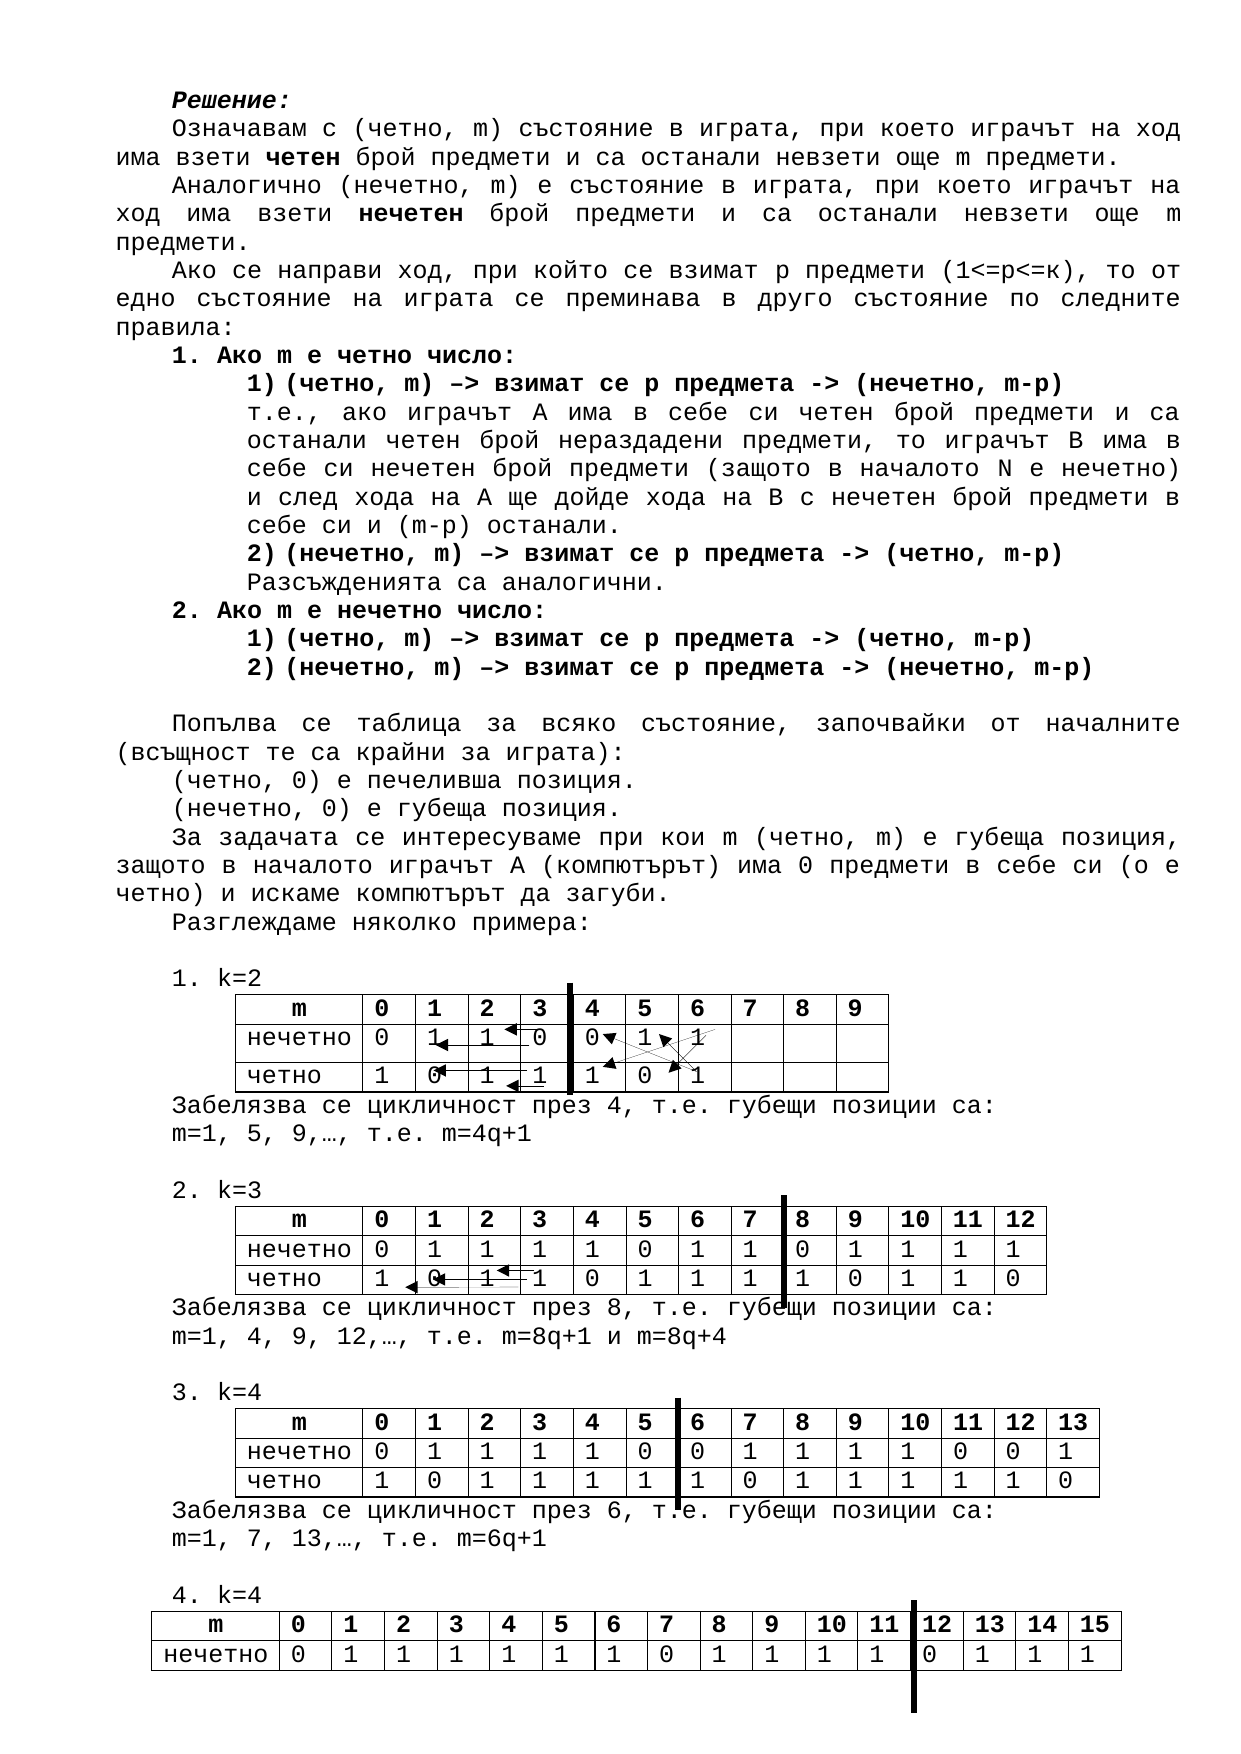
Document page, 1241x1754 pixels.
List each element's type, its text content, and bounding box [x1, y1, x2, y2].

table_cell [732, 1025, 783, 1062]
table_cell 1 [889, 1236, 941, 1264]
table_header 2 [469, 1207, 520, 1235]
text Попълва се таблица за всяко състояние, започвайки от началните (всъщност те са крайни за играта): [115, 711, 1181, 767]
table_header 5 [626, 995, 678, 1023]
table_cell нечетно [236, 1439, 362, 1467]
table_cell 1 [416, 1236, 468, 1264]
table_cell 1 [521, 1439, 573, 1467]
table_cell 0 [574, 1025, 625, 1062]
table_cell 1 [858, 1641, 910, 1669]
table_cell [837, 1063, 888, 1091]
table_cell 1 [626, 1025, 678, 1051]
table_cell нечетно [152, 1641, 279, 1669]
table_header 6 [679, 995, 731, 1023]
table_header 14 [1016, 1612, 1068, 1640]
list Ако m е четно число: [172, 342, 1181, 371]
table_header 2 [469, 995, 520, 1023]
text Забелязва се цикличност през 4, т.е. губещи позиции сa: [172, 1092, 1181, 1121]
table_cell 1 [1069, 1641, 1121, 1669]
table_header m [152, 1612, 279, 1640]
table_cell 1 [332, 1641, 384, 1669]
text m=1, 7, 13,…, т.е. m=6q+1 [172, 1526, 1181, 1554]
table_header 10 [806, 1612, 857, 1640]
table_cell 1 [363, 1063, 415, 1091]
table_header 8 [701, 1612, 752, 1640]
table_cell 0 [363, 1025, 415, 1062]
table_cell 1 [995, 1468, 1046, 1496]
list k=4 [172, 1380, 1181, 1408]
table_cell 1 [889, 1468, 941, 1496]
table_cell четно [236, 1266, 362, 1294]
table_cell 1 [627, 1266, 678, 1294]
text Означавам с (четно, m) състояние в играта, при което играчът на ход има взети четен брой предмети и са останали невзети още m предмети. [115, 116, 1181, 172]
list (четно, m) –> взимат се р предмета -> (четно, m-p) [247, 626, 1181, 654]
table_cell 1 [784, 1439, 836, 1467]
table_cell четно [236, 1063, 362, 1091]
table_cell четно [236, 1468, 362, 1496]
table_cell 1 [543, 1641, 594, 1669]
table_cell 0 [837, 1266, 888, 1294]
table_header 4 [574, 1409, 626, 1438]
table_cell 0 [416, 1063, 468, 1091]
table_cell 1 [469, 1439, 520, 1467]
table_cell 1 [469, 1468, 520, 1496]
table_cell 1 [753, 1641, 805, 1669]
table_header 8 [784, 995, 836, 1023]
table_cell 1 [784, 1468, 836, 1496]
text Разсъжденията са аналогични. [247, 569, 1181, 597]
text т.е., ако играчът А има в себе си четен брой предмети и са останали четен брой нераздадени предмети, то играчът В има в себе си нечетен брой предмети (защото в началото N е нечетно) и след хода на А ще дойде хода на В с нечетен брой предмети в себе си и (m-p) останали. [247, 399, 1181, 541]
table_cell 1 [1047, 1439, 1099, 1467]
table_header 3 [521, 995, 567, 1023]
text Решение: [115, 87, 1181, 116]
table_cell 0 [363, 1439, 415, 1467]
table_cell 1 [701, 1641, 752, 1669]
table_cell 1 [469, 1025, 520, 1045]
table_cell нечетно [236, 1236, 362, 1264]
table_header 1 [416, 1207, 468, 1235]
table_cell нечетно [236, 1025, 362, 1062]
list k=4 [172, 1582, 1181, 1611]
table_cell 0 [942, 1439, 994, 1467]
table_cell 0 [995, 1439, 1046, 1467]
table_cell 1 [596, 1641, 647, 1669]
table_cell 0 [363, 1236, 415, 1264]
table_cell 1 [942, 1266, 994, 1294]
table_cell 1 [679, 1236, 731, 1264]
table_cell 1 [995, 1236, 1046, 1264]
table_cell 0 [627, 1439, 675, 1467]
table_header 12 [917, 1612, 963, 1640]
text Забелязва се цикличност през 8, т.е. губещи позиции сa: [172, 1295, 1181, 1323]
table_cell 0 [681, 1439, 731, 1467]
table_header 10 [889, 1207, 941, 1235]
table_cell 1 [964, 1641, 1015, 1669]
table_cell 1 [416, 1025, 468, 1062]
table_header 6 [596, 1612, 647, 1640]
list Ако m е нечетно число: [172, 597, 1181, 626]
table_header 11 [942, 1409, 994, 1438]
table_header 7 [732, 995, 783, 1023]
table_header 3 [521, 1207, 573, 1235]
table_cell 1 [837, 1439, 888, 1467]
table_header 11 [942, 1207, 994, 1235]
table_header 3 [521, 1409, 573, 1438]
table_cell 1 [363, 1468, 415, 1496]
table_cell 0 [416, 1266, 468, 1287]
table_cell 1 [574, 1236, 626, 1264]
table_header 9 [837, 1207, 888, 1235]
table_header 13 [964, 1612, 1015, 1640]
table_header 6 [681, 1409, 731, 1438]
table_header 5 [627, 1409, 675, 1438]
table_header 12 [995, 1207, 1046, 1235]
table_header 2 [469, 1409, 520, 1438]
table_cell 1 [416, 1439, 468, 1467]
table_cell 1 [469, 1046, 520, 1062]
table_cell 1 [732, 1266, 781, 1294]
table_cell 0 [648, 1641, 700, 1669]
table_header 7 [732, 1409, 783, 1438]
table_cell 1 [521, 1266, 573, 1294]
table_cell 1 [679, 1025, 731, 1062]
table_header 15 [1069, 1612, 1121, 1640]
table_cell [837, 1025, 888, 1062]
table_header 4 [574, 995, 625, 1023]
text Разглеждаме няколко примера: [115, 909, 1181, 937]
table_cell 0 [574, 1266, 626, 1294]
table_header 0 [363, 995, 415, 1023]
table_cell 1 [521, 1063, 567, 1091]
table_cell [784, 1025, 836, 1062]
list (нечетно, m) –> взимат се р предмета -> (нечетно, m-p) [247, 654, 1181, 682]
table_header 0 [363, 1207, 415, 1235]
table_header 13 [1047, 1409, 1099, 1438]
text (четно, 0) е печеливша позиция. [115, 767, 1181, 796]
table_cell 1 [627, 1468, 675, 1496]
table_header 3 [438, 1612, 489, 1640]
table_header 6 [679, 1207, 731, 1235]
table_cell 1 [574, 1439, 626, 1467]
table_cell 0 [732, 1468, 783, 1496]
table_cell 0 [917, 1641, 963, 1669]
table_cell 1 [385, 1641, 437, 1669]
table_cell 1 [574, 1468, 626, 1496]
table_cell 0 [627, 1236, 678, 1264]
table_cell 1 [469, 1266, 520, 1279]
table_cell 0 [626, 1063, 678, 1091]
table_cell 1 [469, 1280, 520, 1294]
table_cell [784, 1063, 836, 1091]
table_cell 1 [732, 1439, 783, 1467]
list k=2 [172, 966, 1181, 994]
table_cell 1 [942, 1468, 994, 1496]
table_cell 1 [574, 1063, 625, 1091]
table_header 7 [732, 1207, 781, 1235]
table_header 12 [995, 1409, 1046, 1438]
table_cell 0 [521, 1025, 567, 1062]
table_header 4 [574, 1207, 626, 1235]
text Аналогично (нечетно, m) е състояние в играта, при което играчът на ход има взети нечетен брой предмети и са останали невзети още m предмети. [115, 172, 1181, 257]
table_cell 1 [837, 1468, 888, 1496]
table_header 0 [363, 1409, 415, 1438]
table_cell 1 [651, 1046, 678, 1062]
table_cell 1 [889, 1439, 941, 1467]
table_header 8 [784, 1409, 836, 1438]
text Ако се направи ход, при който се взимат p предмети (1<=р<=к), то от едно състояние на играта се преминава в друго състояние по следните правила: [115, 257, 1181, 342]
table_header 5 [543, 1612, 594, 1640]
table_cell 0 [280, 1641, 331, 1669]
table_cell 1 [837, 1236, 888, 1264]
table_header 1 [416, 1409, 468, 1438]
list k=3 [172, 1177, 1181, 1206]
table_header 7 [648, 1612, 700, 1640]
table_header 1 [332, 1612, 384, 1640]
table_cell 1 [490, 1641, 542, 1669]
table_cell 1 [469, 1236, 520, 1264]
table_cell 1 [363, 1266, 415, 1294]
table_header m [236, 1207, 362, 1235]
table_cell 1 [679, 1266, 731, 1294]
table_header m [236, 1409, 362, 1438]
table_cell [732, 1063, 783, 1091]
table_header 8 [787, 1207, 836, 1235]
table_header 4 [490, 1612, 542, 1640]
table_cell 1 [1016, 1641, 1068, 1669]
table_cell 1 [732, 1236, 781, 1264]
table_cell 0 [787, 1236, 836, 1264]
table_cell 1 [679, 1063, 731, 1091]
table_cell 1 [521, 1236, 573, 1264]
table_header 10 [889, 1409, 941, 1438]
table_header 5 [627, 1207, 678, 1235]
text За задачата се интересуваме при кои m (четно, m) е губеща позиция, защото в началото играчът А (компютърът) има 0 предмети в себе си (о е четно) и искаме компютърът да загуби. [115, 824, 1181, 909]
text m=1, 5, 9,…, т.е. m=4q+1 [172, 1121, 1181, 1149]
table_header 11 [858, 1612, 910, 1640]
table_header 0 [280, 1612, 331, 1640]
text (нечетно, 0) е губеща позиция. [115, 796, 1181, 824]
table_cell 1 [469, 1071, 520, 1091]
list (четно, m) –> взимат се р предмета -> (нечетно, m-p) [247, 371, 1181, 399]
table_cell 1 [806, 1641, 857, 1669]
table_cell 1 [438, 1641, 489, 1669]
table_header 1 [416, 995, 468, 1023]
text Забелязва се цикличност през 6, т.е. губещи позиции сa: [172, 1497, 1181, 1526]
table_cell 1 [681, 1468, 731, 1496]
table_cell 1 [787, 1266, 836, 1294]
table_cell 0 [416, 1468, 468, 1496]
text m=1, 4, 9, 12,…, т.е. m=8q+1 и m=8q+4 [172, 1323, 1181, 1352]
table_cell 1 [521, 1468, 573, 1496]
table_header 2 [385, 1612, 437, 1640]
table_header 9 [837, 995, 888, 1023]
table_cell 1 [889, 1266, 941, 1294]
table_cell 1 [626, 1044, 644, 1058]
table_header 9 [837, 1409, 888, 1438]
table_cell 0 [995, 1266, 1046, 1294]
list (нечетно, m) –> взимат се р предмета -> (четно, m-p) [247, 541, 1181, 569]
table_header m [236, 995, 362, 1023]
table_cell 0 [1047, 1468, 1099, 1496]
table_cell 1 [942, 1236, 994, 1264]
table_header 9 [753, 1612, 805, 1640]
